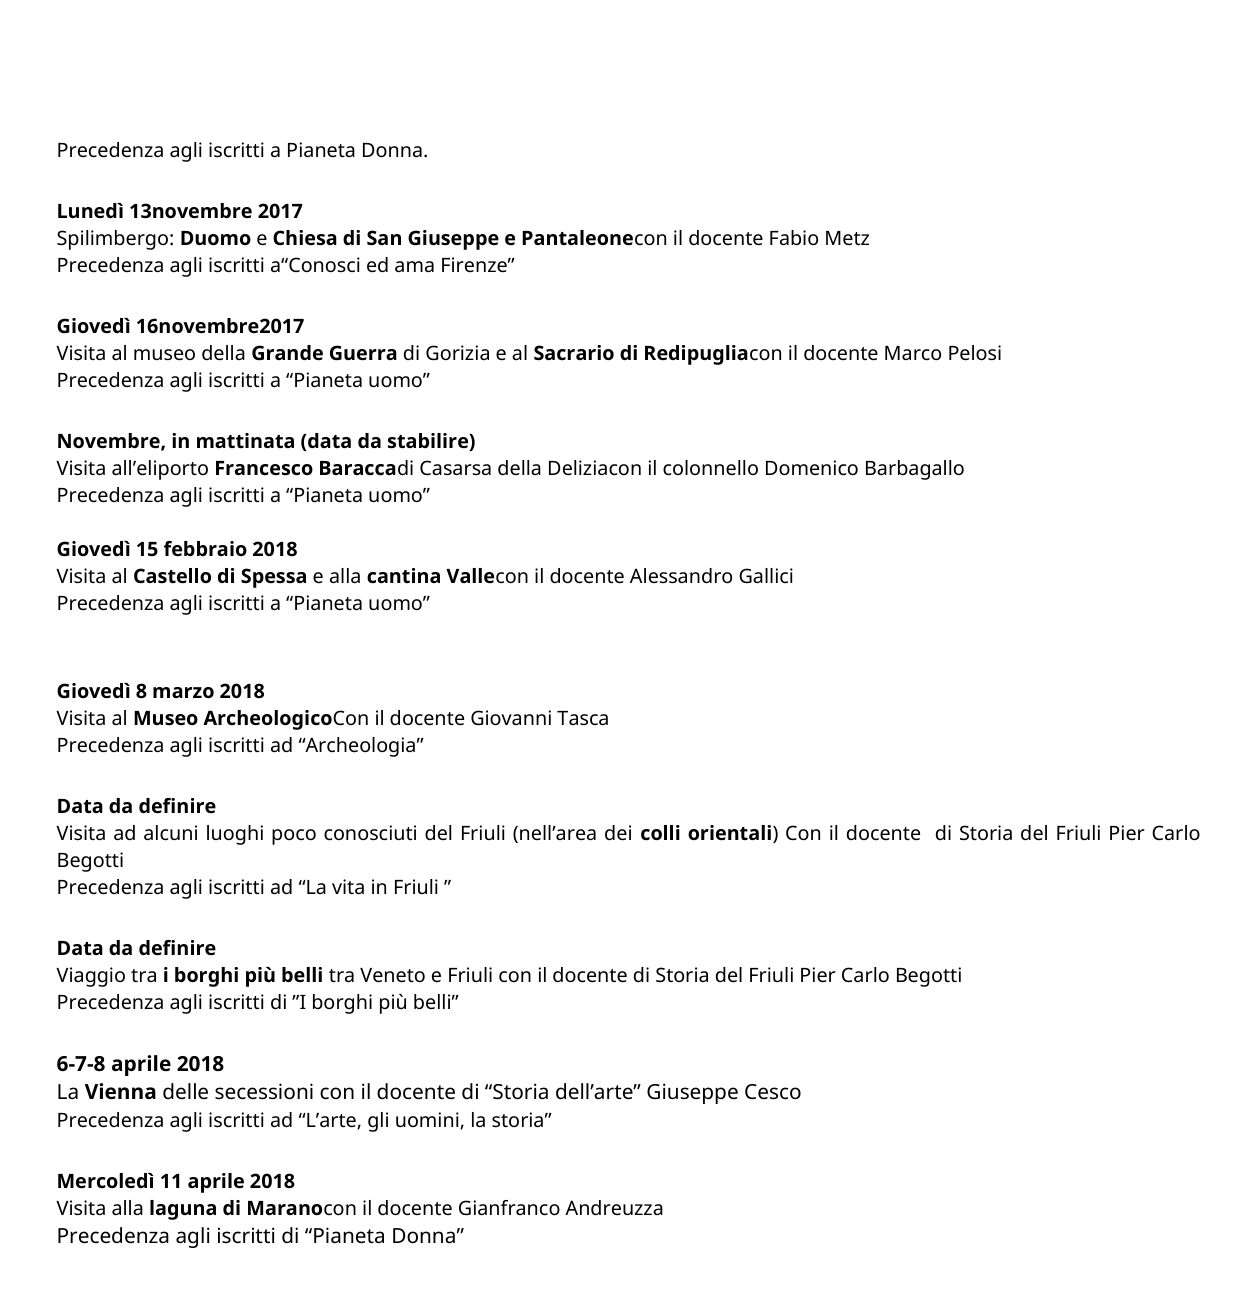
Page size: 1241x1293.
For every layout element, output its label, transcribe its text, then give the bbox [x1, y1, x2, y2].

text Data da definire [56, 934, 1201, 961]
text Visita al Castello di Spessa e alla cantina Vallecon il docente Alessandro Gallici [56, 562, 1201, 589]
text Precedenza agli iscritti a“Conosci ed ama Firenze” [56, 251, 1201, 278]
text La Vienna delle secessioni con il docente di “Storia dell’arte” Giuseppe Cesco [56, 1077, 1201, 1106]
text Visita al museo della Grande Guerra di Gorizia e al Sacrario di Redipugliacon il docente Marco Pelosi [56, 339, 1201, 366]
text Precedenza agli iscritti di “Pianeta Donna” [56, 1221, 1201, 1249]
text Giovedì 8 marzo 2018 [56, 677, 1201, 704]
text Mercoledì 11 aprile 2018 [56, 1167, 1201, 1194]
text Precedenza agli iscritti a “Pianeta uomo” [56, 589, 1201, 616]
text Data da definire [56, 792, 1201, 819]
text Visita al Museo ArcheologicoCon il docente Giovanni Tasca [56, 704, 1201, 731]
text Visita all’eliporto Francesco Baraccadi Casarsa della Deliziacon il colonnello Domenico Barbagallo [56, 454, 1201, 481]
text Novembre, in mattinata (data da stabilire) [56, 427, 1201, 454]
text Viaggio tra i borghi più belli tra Veneto e Friuli con il docente di Storia del Friuli Pier Carlo Begotti [56, 961, 1201, 988]
text Precedenza agli iscritti ad “La vita in Friuli ” [56, 873, 1201, 900]
text 6-7-8 aprile 2018 [56, 1049, 1201, 1077]
text Visita alla laguna di Maranocon il docente Gianfranco Andreuzza [56, 1194, 1201, 1221]
text Lunedì 13novembre 2017 [56, 197, 1201, 224]
text Precedenza agli iscritti a “Pianeta uomo” [56, 481, 1201, 508]
text Visita ad alcuni luoghi poco conosciuti del Friuli (nell’area dei colli orientali) Con il docente di Storia del Friuli Pier Carlo Begotti [56, 819, 1201, 873]
text Precedenza agli iscritti a Pianeta Donna. [56, 136, 1201, 163]
text Precedenza agli iscritti ad “L’arte, gli uomini, la storia” [56, 1106, 1201, 1133]
text Spilimbergo: Duomo e Chiesa di San Giuseppe e Pantaleonecon il docente Fabio Metz [56, 224, 1201, 251]
text Precedenza agli iscritti a “Pianeta uomo” [56, 366, 1201, 393]
text Precedenza agli iscritti ad “Archeologia” [56, 731, 1201, 758]
text Precedenza agli iscritti di ”I borghi più belli” [56, 988, 1201, 1015]
text Giovedì 16novembre2017 [56, 312, 1201, 339]
text Giovedì 15 febbraio 2018 [56, 535, 1201, 562]
